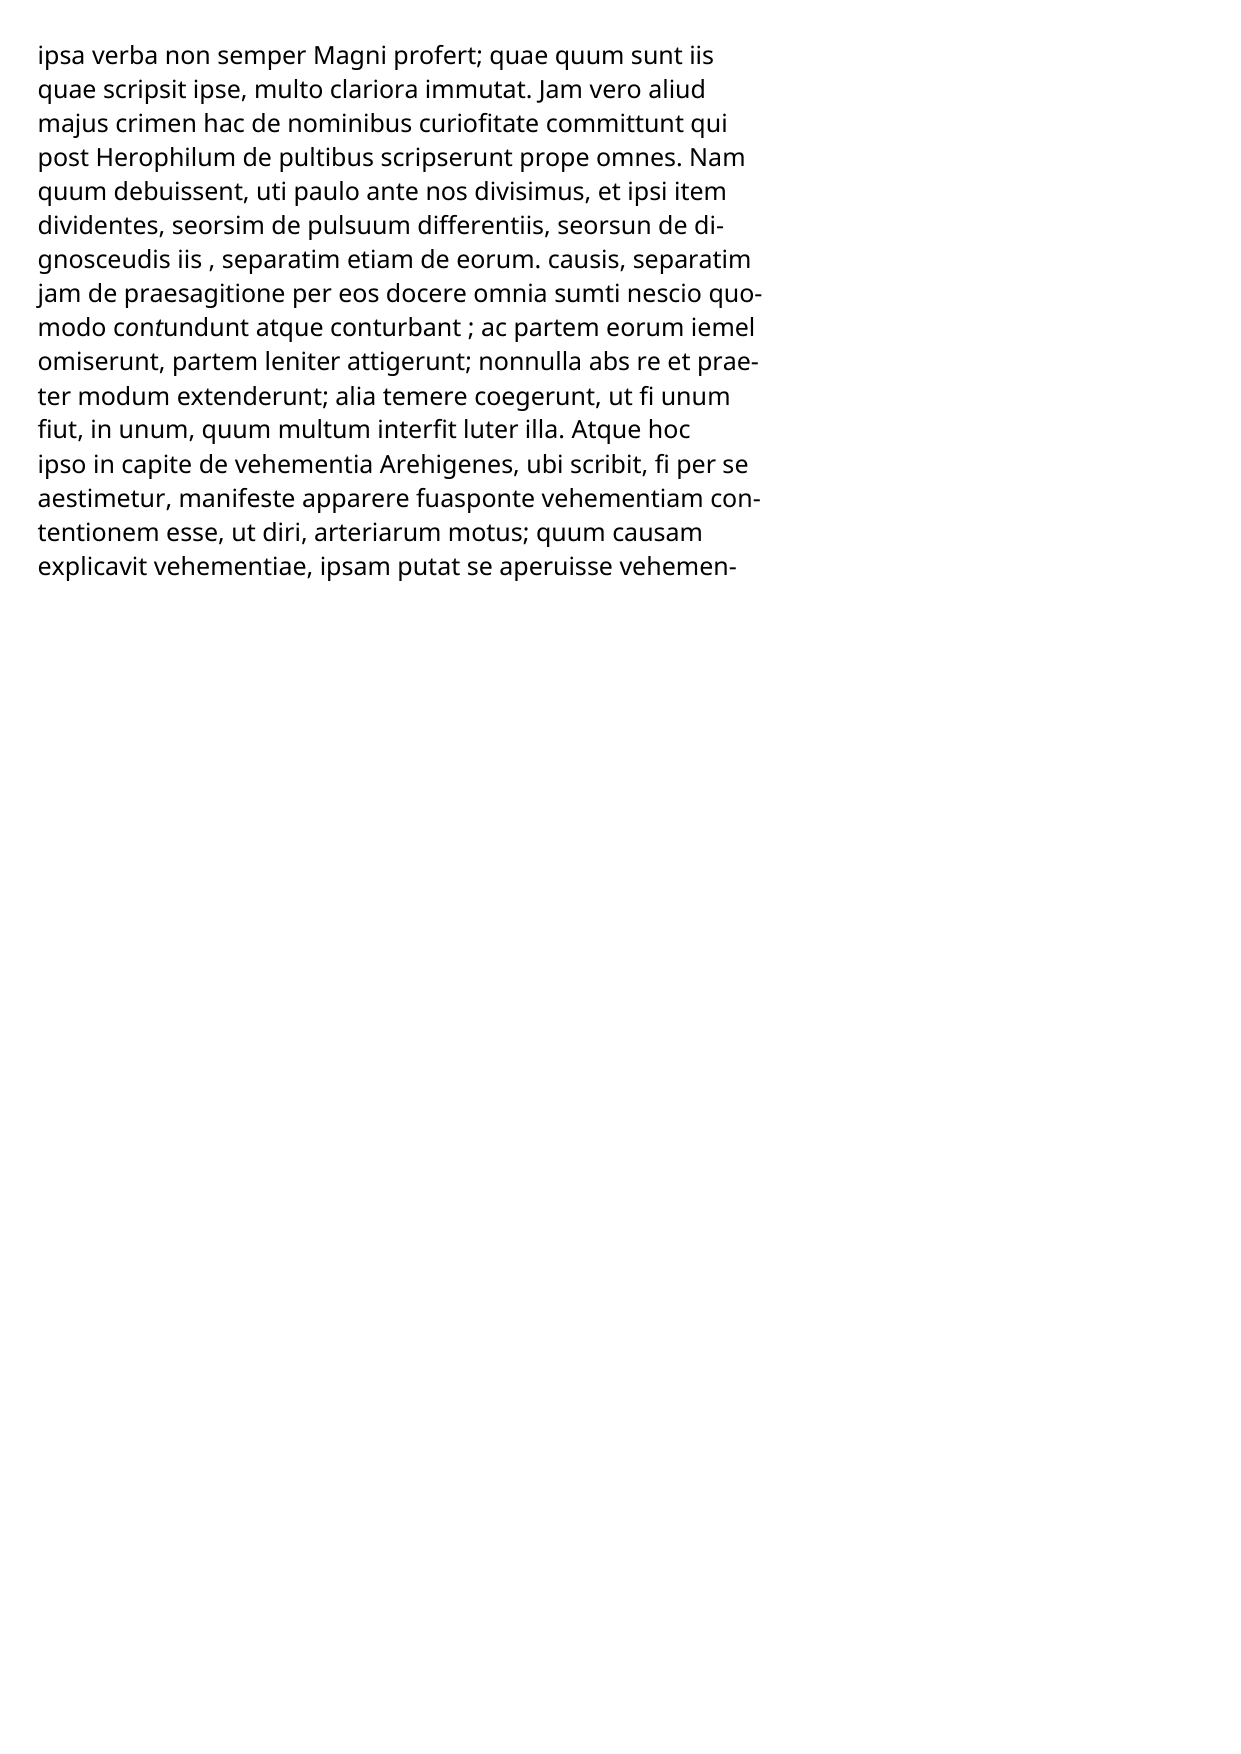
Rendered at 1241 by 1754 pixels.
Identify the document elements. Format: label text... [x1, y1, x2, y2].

text ipsa verba non semper Magni profert; quae quum sunt iis quae scripsit ipse, multo clariora immutat. Jam vero aliud majus crimen hac de nominibus curiofitate committunt qui post Herophilum de pultibus scripserunt prope omnes. Nam quum debuissent, uti paulo ante nos divisimus, et ipsi item dividentes, seorsim de pulsuum differentiis, seorsun de di- gnosceudis iis , separatim etiam de eorum. causis, separatim jam de praesagitione per eos docere omnia sumti nescio quo- modo contundunt atque conturbant ; ac partem eorum iemel omiserunt, partem leniter attigerunt; nonnulla abs re et prae- ter modum extenderunt; alia temere coegerunt, ut fi unum fiut, in unum, quum multum interfit luter illa. Atque hoc ipso in capite de vehementia Arehigenes, ubi scribit, fi per se aestimetur, manifeste apparere fuasponte vehementiam con- tentionem esse, ut diri, arteriarum motus; quum causam explicavit vehementiae, ipsam putat se aperuisse vehemen- [37, 37, 1203, 582]
